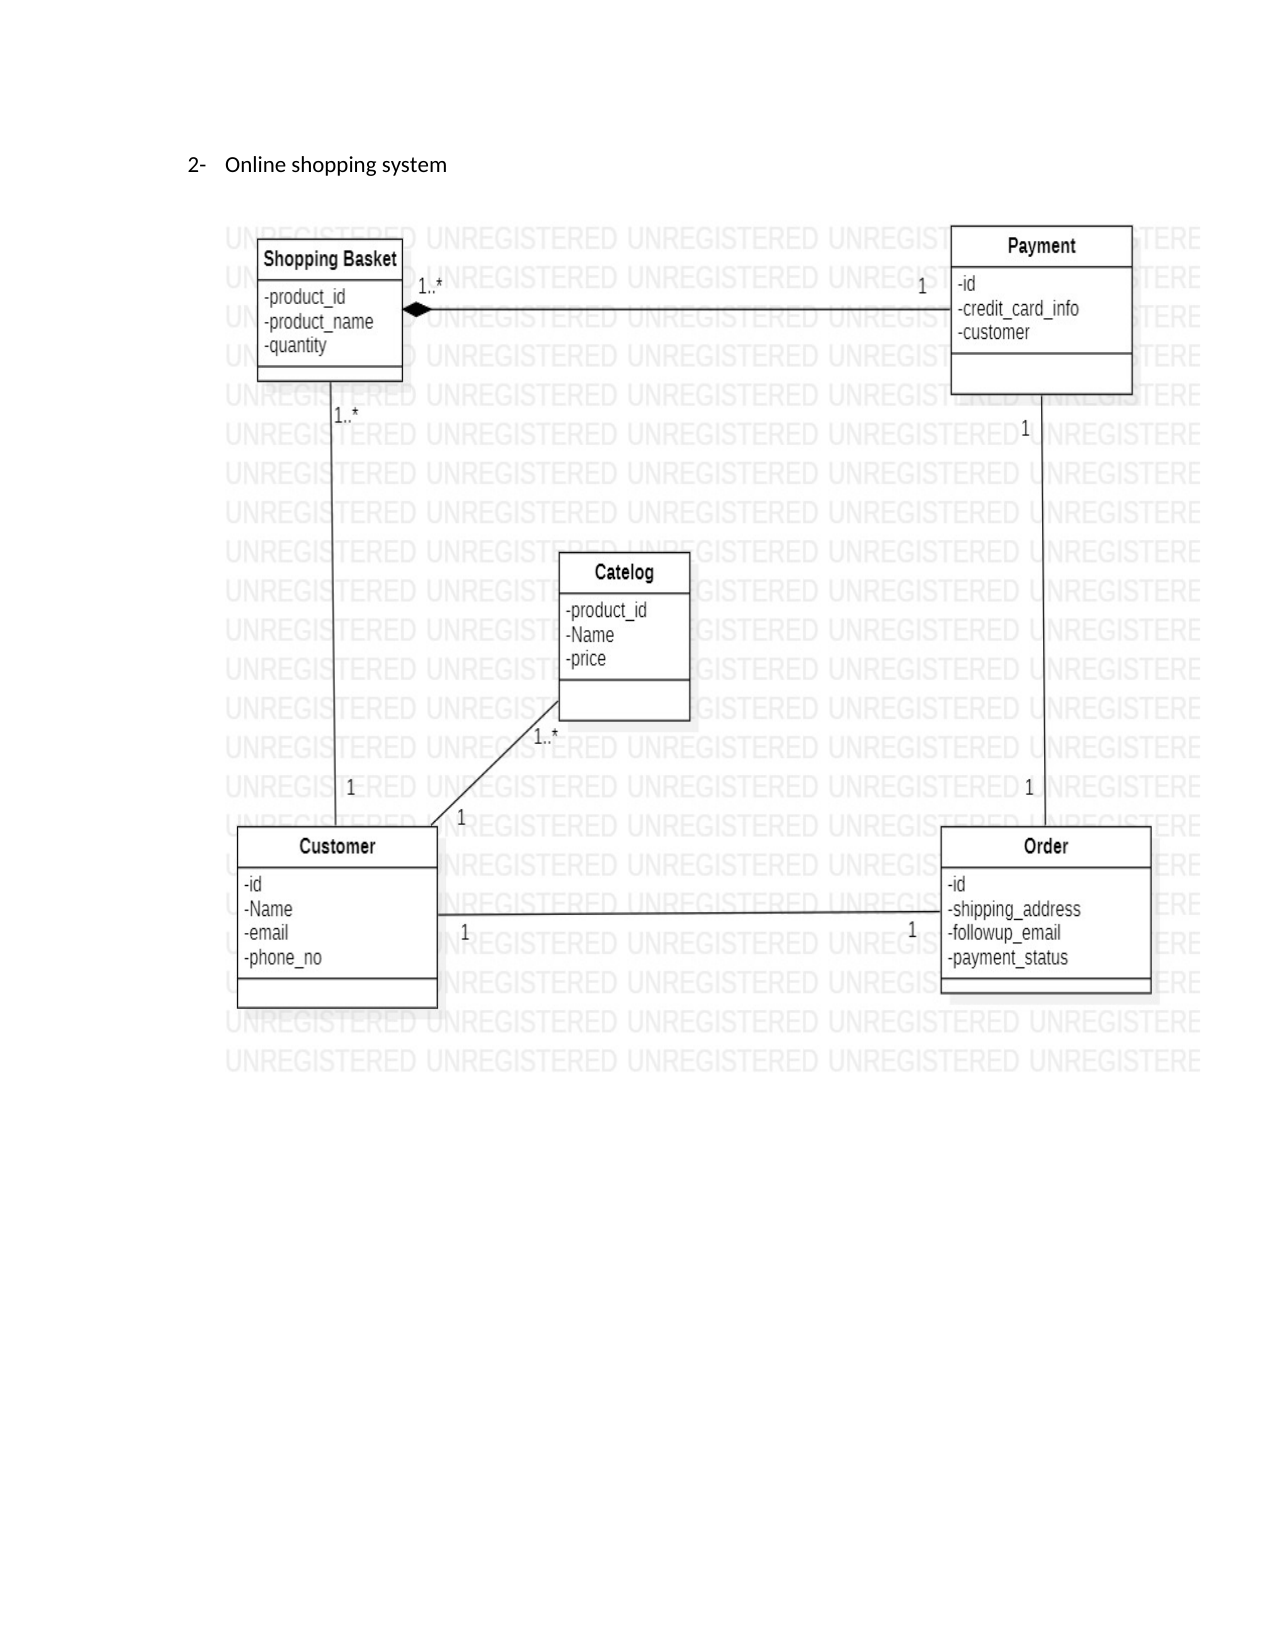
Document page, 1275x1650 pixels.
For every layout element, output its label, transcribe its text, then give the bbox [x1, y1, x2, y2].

picture [225, 210, 1200, 1073]
list Online shopping system [187, 150, 1125, 178]
